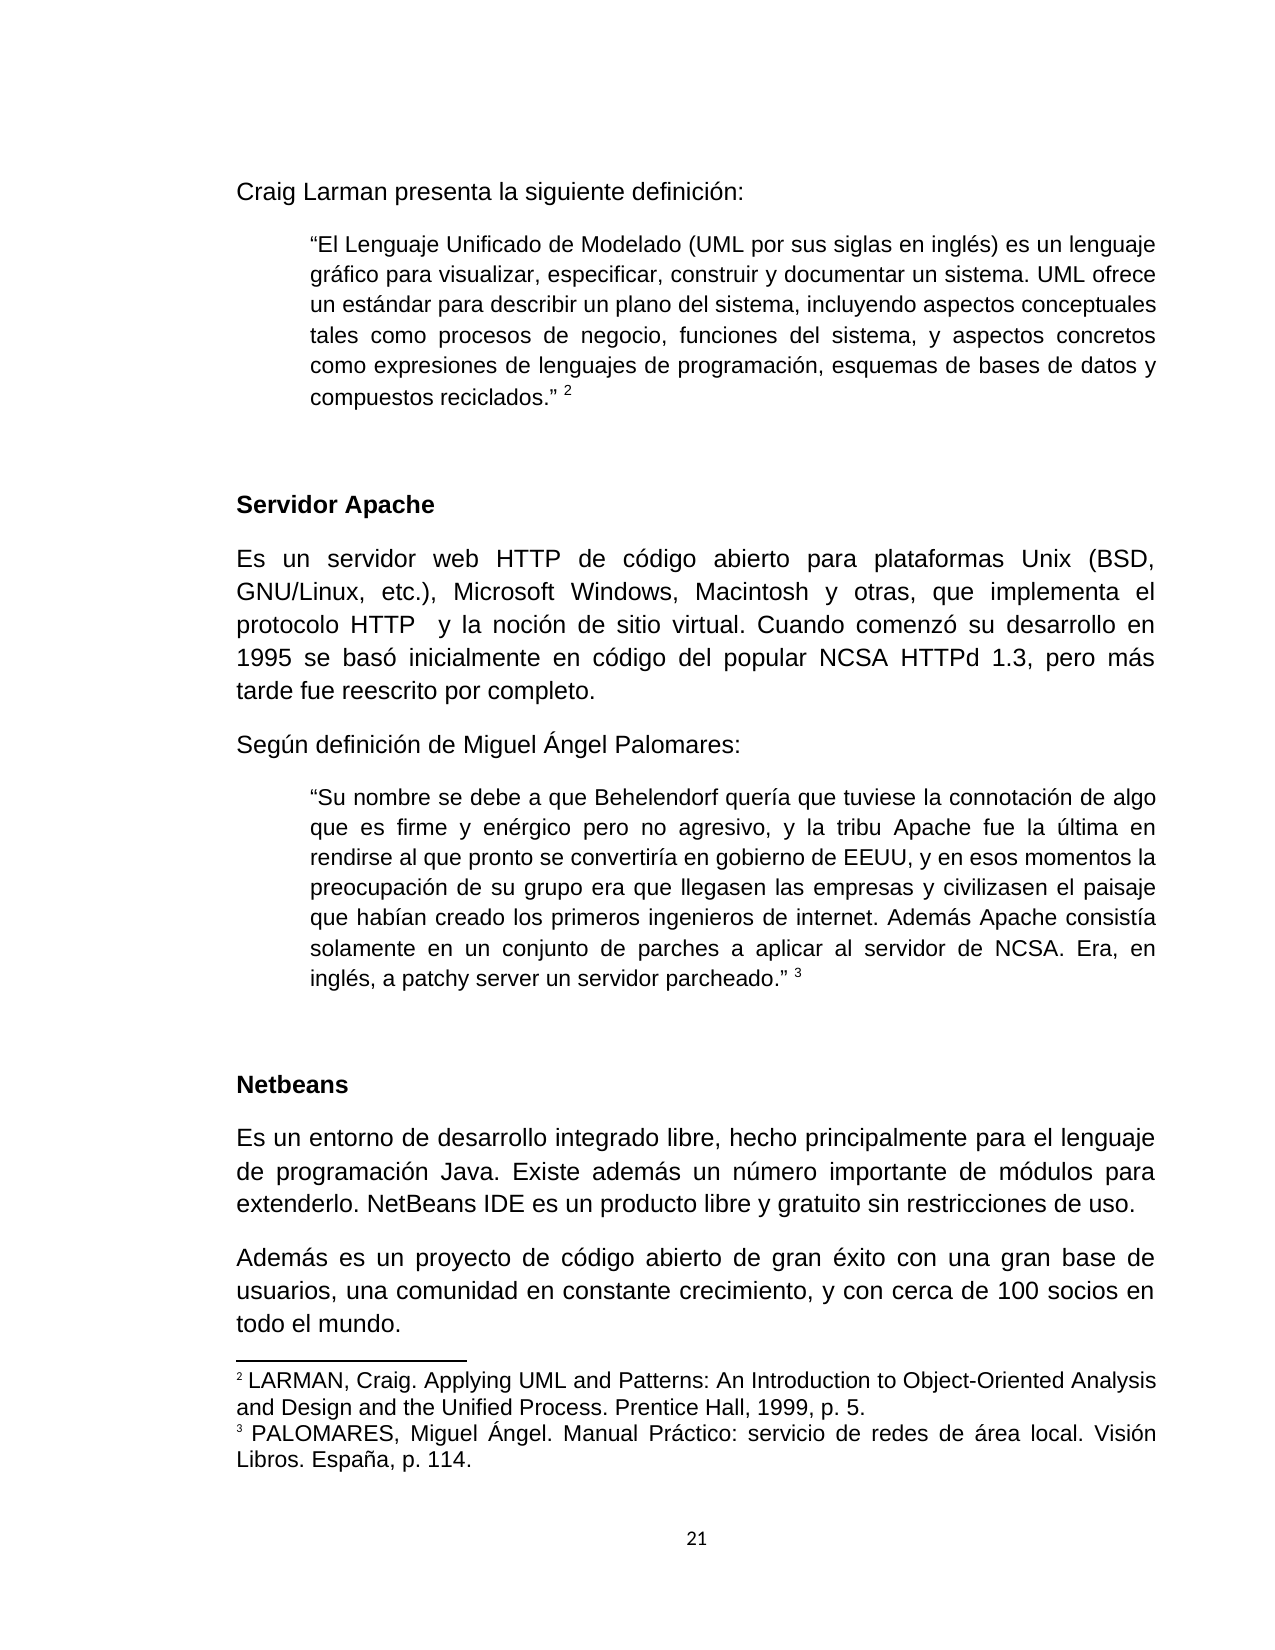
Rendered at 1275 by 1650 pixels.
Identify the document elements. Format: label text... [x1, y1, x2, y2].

text Es un entorno de desarrollo integrado libre, hecho principalmente para el lenguaje de programación Java. Existe además un número importante de módulos para extenderlo. NetBeans IDE es un producto libre y gratuito sin restricciones de uso. [236, 1123, 1157, 1218]
text Además es un proyecto de código abierto de gran éxito con una gran base de usuarios, una comunidad en constante crecimiento, y con cerca de 100 socios en todo el mundo. [236, 1243, 1157, 1338]
text “Su nombre se debe a que Behelendorf quería que tuviese la connotación de algo que es firme y enérgico pero no agresivo, y la tribu Apache fue la última en rendirse al que pronto se convertiría en gobierno de EEUU, y en esos momentos la preocupación de su grupo era que llegasen las empresas y civilizasen el paisaje que habían creado los primeros ingenieros de internet. Además Apache consistía solamente en un conjunto de parches a aplicar al servidor de NCSA. Era, en inglés, a patchy server un servidor parcheado.” [310, 783, 1157, 991]
text Craig Larman presenta la siguiente definición: [236, 177, 1157, 206]
text Según definición de Miguel Ángel Palomares: [236, 729, 1157, 758]
text Servidor Apache [236, 490, 1157, 518]
text Es un servidor web HTTP de código abierto para plataformas Unix (BSD, GNU/Linux, etc.), Microsoft Windows, Macintosh y otras, que implementa el protocolo HTTP y la noción de sitio virtual. Cuando comenzó su desarrollo en 1995 se basó inicialmente en código del popular NCSA HTTPd 1.3, pero más tarde fue reescrito por completo. [236, 544, 1157, 704]
text Netbeans [236, 1069, 1157, 1098]
text “El Lenguaje Unificado de Modelado (UML por sus siglas en inglés) es un lenguaje gráfico para visualizar, especificar, construir y documentar un sistema. UML ofrece un estándar para describir un plano del sistema, incluyendo aspectos conceptuales tales como procesos de negocio, funciones del sistema, y aspectos concretos como expresiones de lenguajes de programación, esquemas de bases de datos y compuestos reciclados.” [310, 231, 1157, 411]
